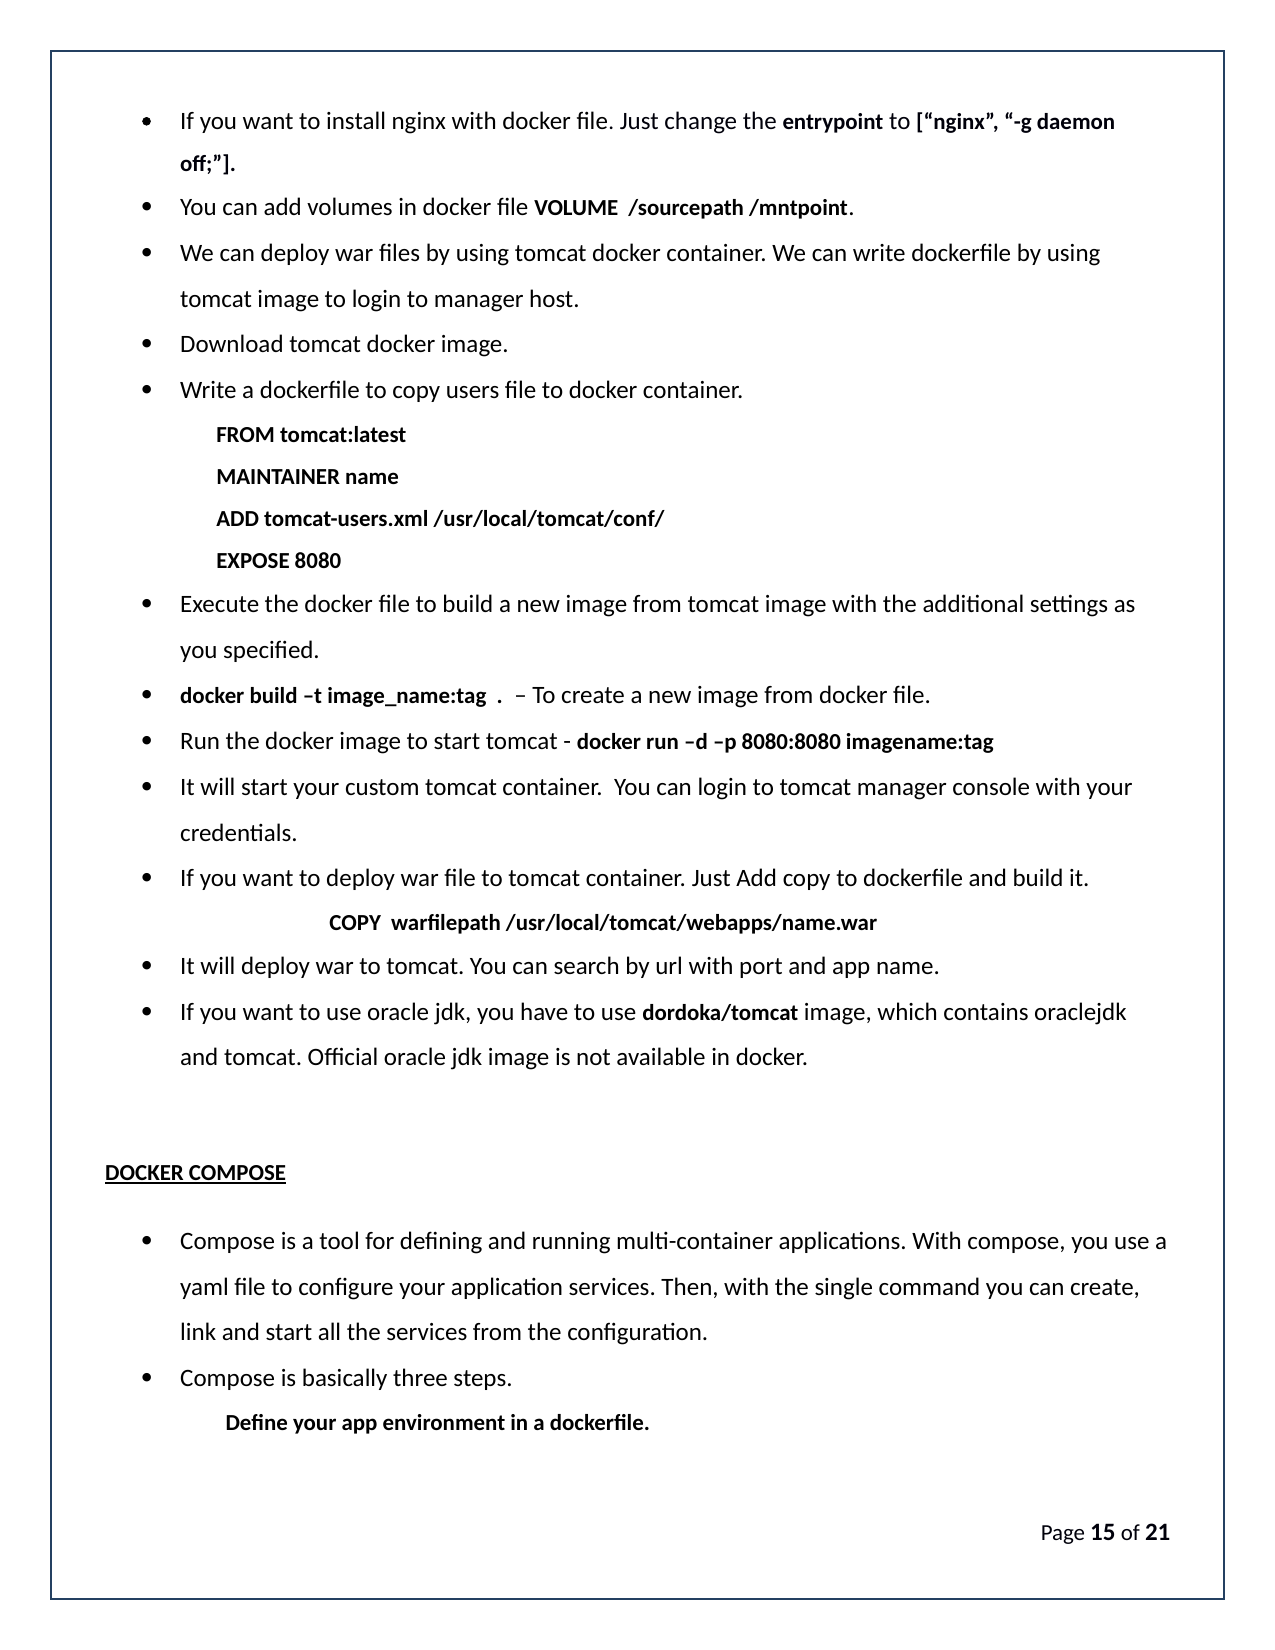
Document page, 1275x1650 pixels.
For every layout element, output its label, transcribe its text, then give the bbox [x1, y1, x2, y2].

list Define your app environment in a dockerfile. [180, 1408, 1170, 1437]
list Compose is a tool for defining and running multi-container applications. With compose, you use a yaml file to configure your application services. Then, with the single command you can create, link and start all the services from the configuration. [142, 1225, 1170, 1347]
list You can add volumes in docker file VOLUME /sourcepath /mntpoint. [142, 191, 1170, 222]
list ADD tomcat-users.xml /usr/local/tomcat/conf/ [180, 504, 1170, 532]
list If you want to use oracle jdk, you have to use dordoka/tomcat image, which contains oraclejdk and tomcat. Official oracle jdk image is not available in docker. [142, 996, 1170, 1072]
list It will start your custom tomcat container. You can login to tomcat manager console with your credentials. [142, 771, 1170, 847]
list It will deploy war to tomcat. You can search by url with port and app name. [142, 950, 1170, 981]
list FROM tomcat:latest [180, 420, 1170, 448]
list If you want to deploy war file to tomcat container. Just Add copy to dockerfile and build it. [142, 862, 1170, 893]
list COPY warfilepath /usr/local/tomcat/webapps/name.war [180, 908, 1170, 936]
list If you want to install nginx with docker file. Just change the entrypoint to [“nginx”, “-g daemon off;”]. [142, 105, 1170, 177]
list Download tomcat docker image. [142, 329, 1170, 359]
list Compose is basically three steps. [142, 1362, 1170, 1393]
text DOCKER COMPOSE [105, 1158, 1170, 1186]
list We can deploy war files by using tomcat docker container. We can write dockerfile by using tomcat image to login to manager host. [142, 237, 1170, 313]
list EXPOSE 8080 [180, 546, 1170, 574]
list docker build –t image_name:tag . – To create a new image from docker file. [142, 679, 1170, 710]
list Write a dockerfile to copy users file to docker container. [142, 374, 1170, 405]
list Execute the docker file to build a new image from tomcat image with the additional settings as you specified. [142, 588, 1170, 664]
list Run the docker image to start tomcat - docker run –d –p 8080:8080 imagename:tag [142, 725, 1170, 756]
list MAINTAINER name [180, 462, 1170, 490]
